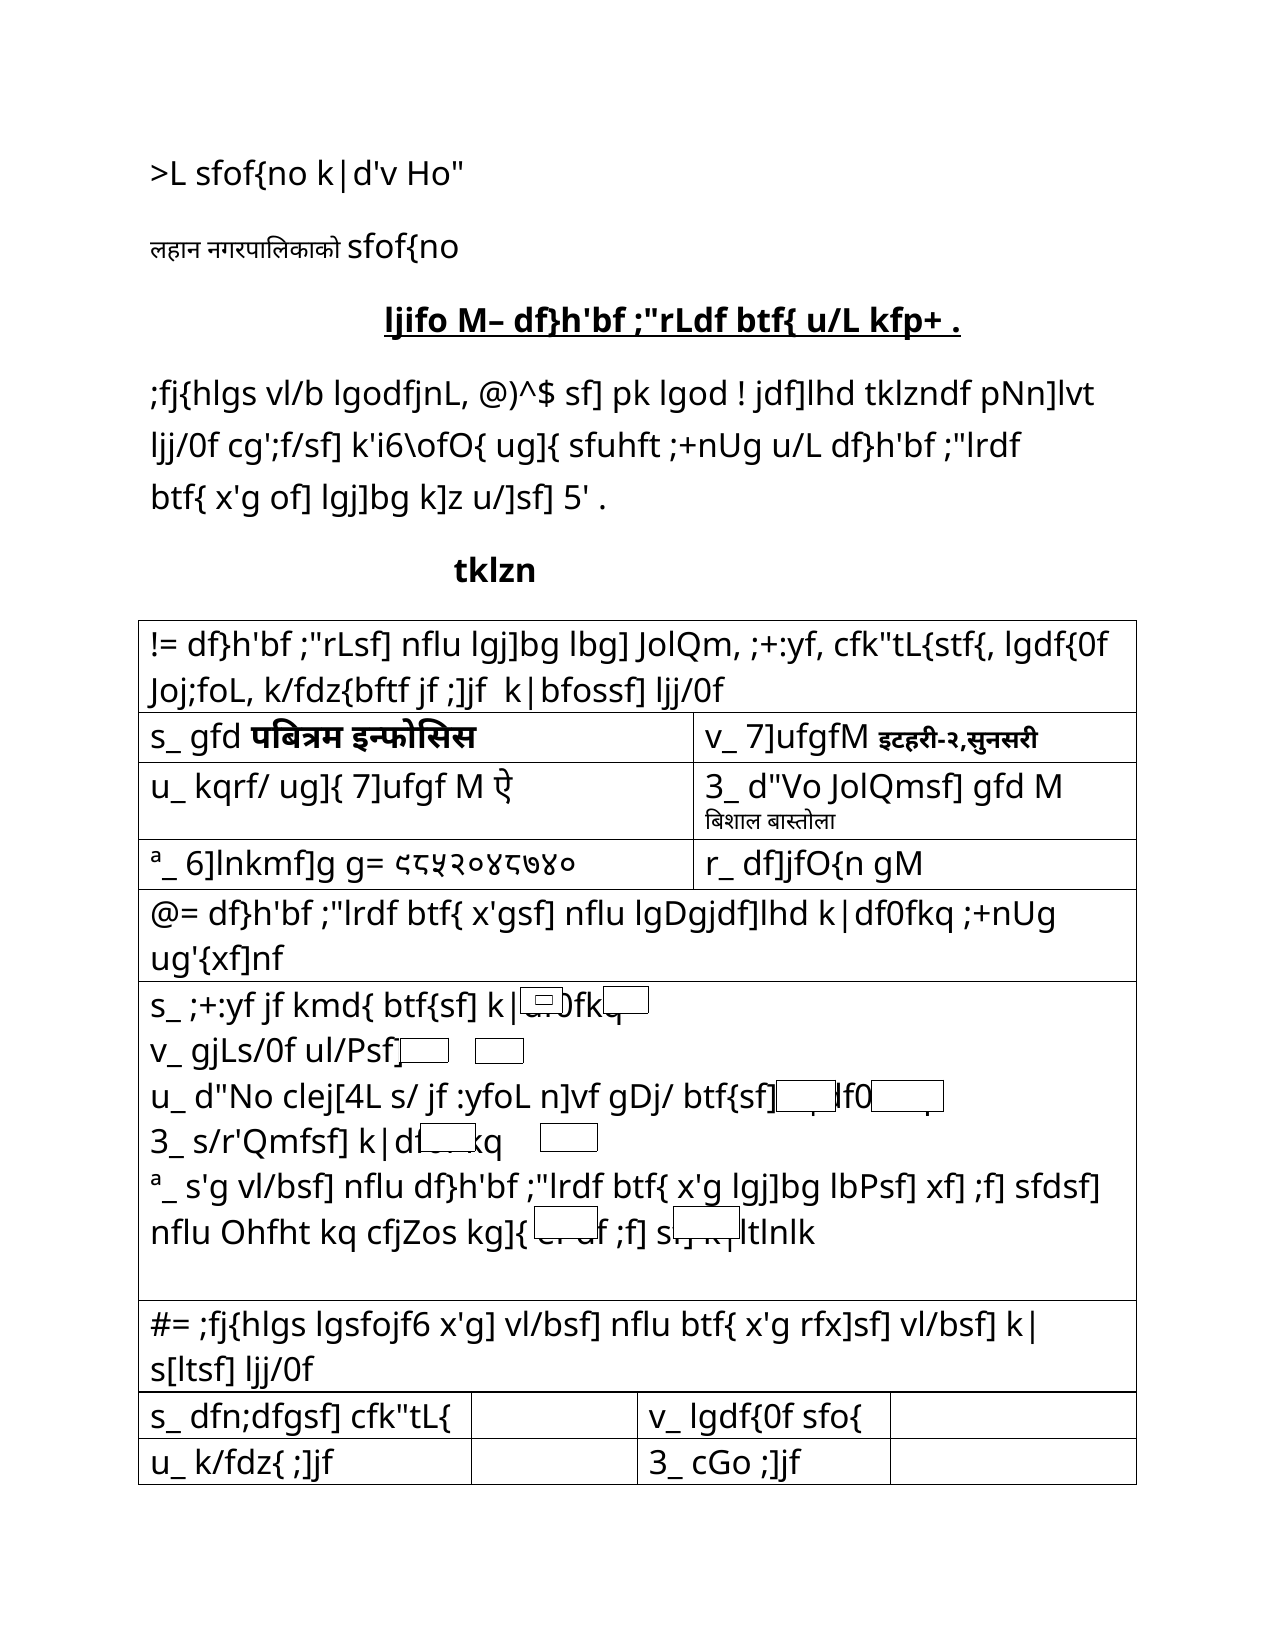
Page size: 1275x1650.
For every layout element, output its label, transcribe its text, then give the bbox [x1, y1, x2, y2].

table_cell [472, 1439, 637, 1484]
text >L sfof{no k|d'v Ho" [150, 150, 1125, 195]
table_cell s_ ;+:yf jf kmd{ btf{sf] k|df0fkq v_ gjLs/0f ul/Psf] 5 u_ d"No clej[4L s/ jf :yfoL n]vf gDj/ btf{sf] k|df0f kq 3_ s/r'Qmfsf] k|df0f kq ª_ s'g vl/bsf] nflu df}h'bf ;"lrdf btf{ x'g lgj]bg lbPsf] xf] ;f] sfdsf] nflu Ohfht kq cfjZos kg]{ ePdf ;f] sf] k|ltlnlk [139, 982, 1136, 1299]
text tklzn [150, 547, 1125, 592]
table_cell #= ;fj{hlgs lgsfojf6 x'g] vl/bsf] nflu btf{ x'g rfx]sf] vl/bsf] k|s[ltsf] ljj/0f [139, 1301, 1136, 1391]
table_cell @= df}h'bf ;"lrdf btf{ x'gsf] nflu lgDgjdf]lhd k|df0fkq ;+nUg ug'{xf]nf [139, 890, 1136, 981]
table_header != df}h'bf ;"rLsf] nflu lgj]bg lbg] JolQm, ;+:yf, cfk"tL{stf{, lgdf{0f Joj;foL, k/fdz{bftf jf ;]jf k|bfossf] ljj/0f [139, 621, 1136, 712]
table_cell [891, 1393, 1136, 1438]
table_cell [472, 1393, 637, 1438]
table_cell v_ 7]ufgfM इटहरी-२,सुनसरी [694, 713, 1136, 762]
text ;fj{hlgs vl/b lgodfjnL, @)^$ sf] pk lgod ! jdf]lhd tklzndf pNn]lvt ljj/0f cg';f/sf] k'i6\ofO{ ug]{ sfuhft ;+nUg u/L df}h'bf ;"lrdf btf{ x'g of] lgj]bg k]z u/]sf] 5' . [150, 369, 1125, 519]
text लहान नगरपालिकाको sfof{no [150, 223, 1125, 269]
text ljifo M– df}h'bf ;"rLdf btf{ u/L kfp+ . [150, 297, 1125, 342]
table_cell s_ dfn;dfgsf] cfk"tL{ [139, 1393, 471, 1438]
table_cell s_ gfd पबित्रम इन्फोसिस [139, 713, 693, 762]
table_cell [891, 1439, 1136, 1484]
table_cell v_ lgdf{0f sfo{ [638, 1393, 890, 1438]
table_cell 3_ cGo ;]jf [638, 1439, 890, 1484]
table_cell u_ k/fdz{ ;]jf [139, 1439, 471, 1484]
table_cell ª_ 6]lnkmf]g g= ९८५२०४८७४० [139, 840, 693, 889]
table_cell r_ df]jfO{n gM [694, 840, 1136, 889]
table_cell 3_ d"Vo JolQmsf] gfd M बिशाल बास्तोला [694, 763, 1136, 838]
table_cell u_ kqrf/ ug]{ 7]ufgf M ऐ [139, 763, 693, 838]
